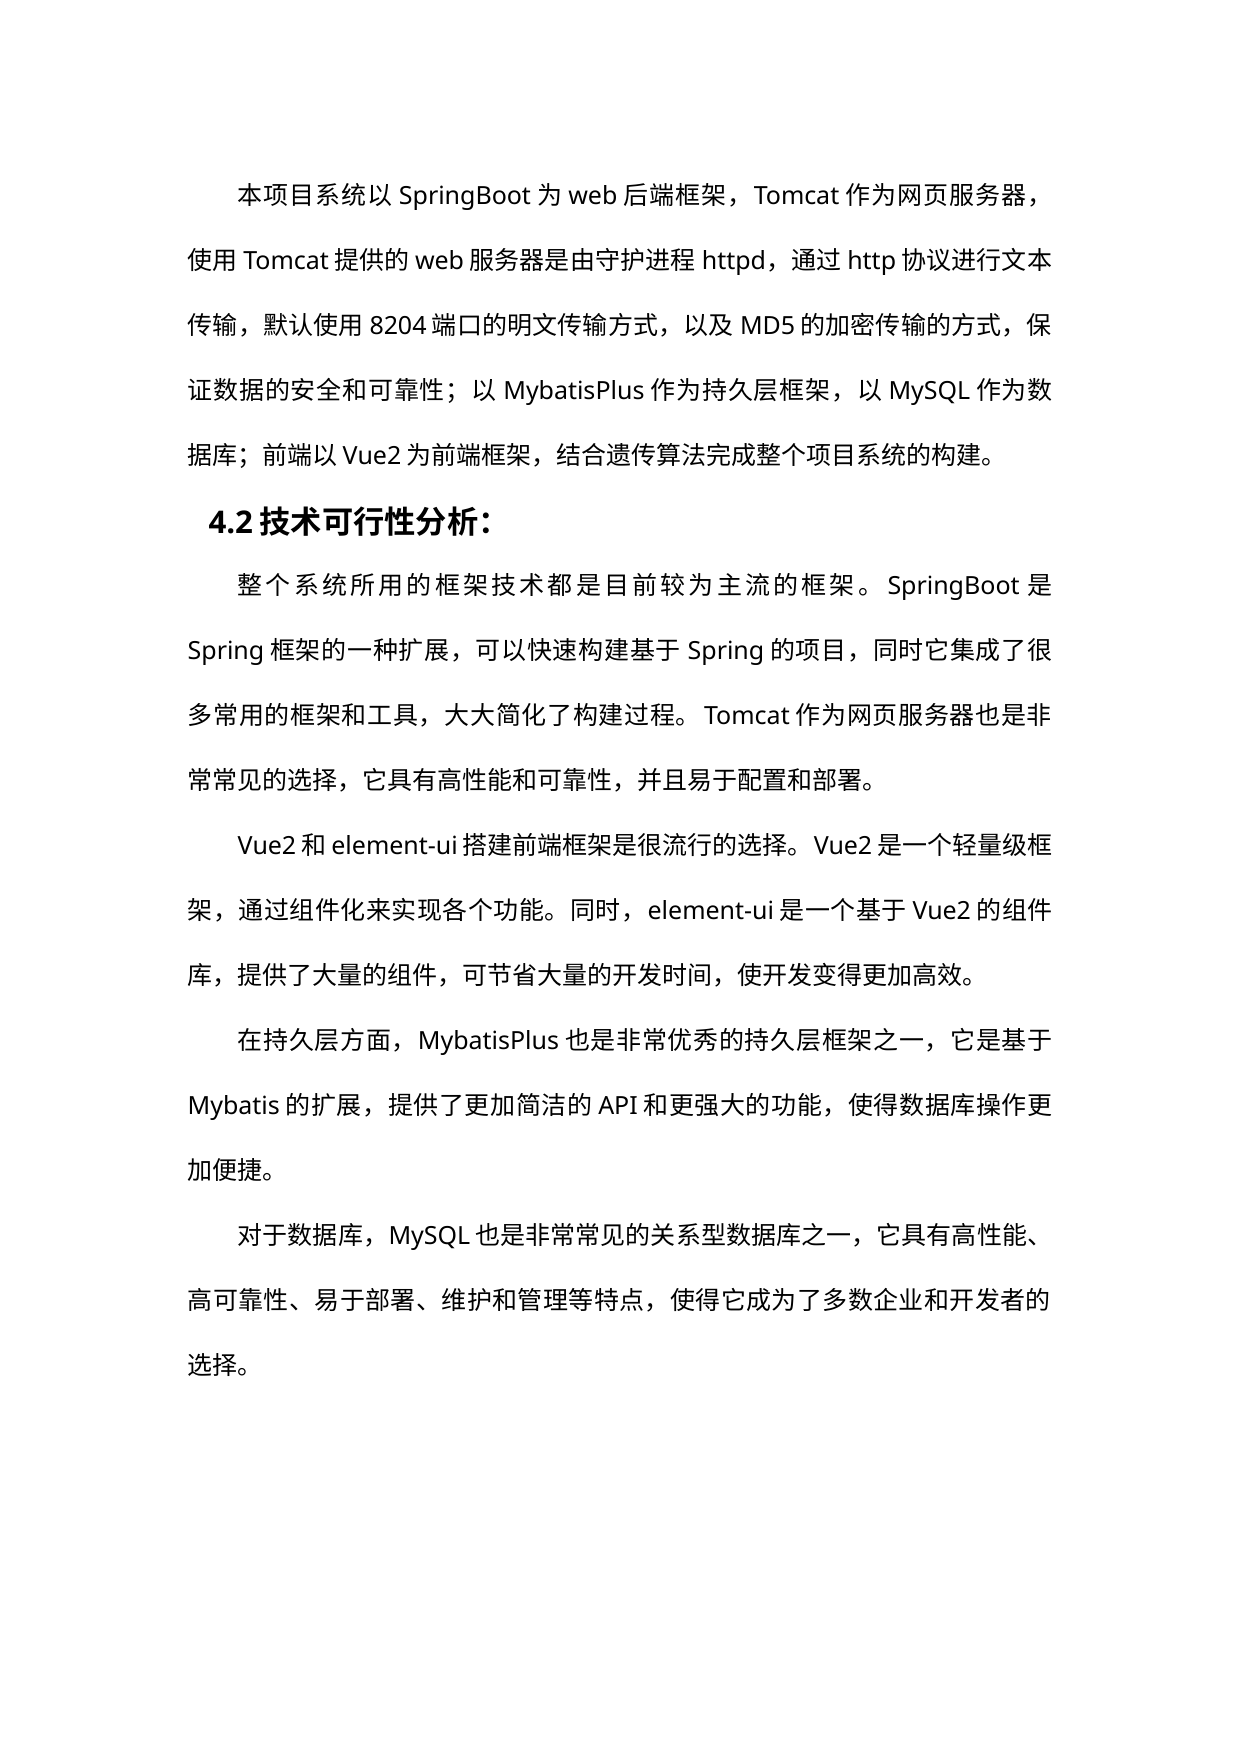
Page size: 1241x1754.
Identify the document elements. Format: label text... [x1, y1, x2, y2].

text 4.2技术可行性分析： [208, 487, 1053, 552]
text Vue2和element-ui搭建前端框架是很流行的选择。Vue2是一个轻量级框架，通过组件化来实现各个功能。同时，element-ui是一个基于Vue2的组件库，提供了大量的组件，可节省大量的开发时间，使开发变得更加高效。 [187, 812, 1053, 1007]
text 在持久层方面，MybatisPlus也是非常优秀的持久层框架之一，它是基于Mybatis的扩展，提供了更加简洁的API和更强大的功能，使得数据库操作更加便捷。 [187, 1007, 1053, 1202]
text 整个系统所用的框架技术都是目前较为主流的框架。SpringBoot是Spring框架的一种扩展，可以快速构建基于Spring的项目，同时它集成了很多常用的框架和工具，大大简化了构建过程。Tomcat作为网页服务器也是非常常见的选择，它具有高性能和可靠性，并且易于配置和部署。 [187, 552, 1053, 812]
text 本项目系统以SpringBoot为web后端框架，Tomcat作为网页服务器，使用Tomcat提供的web服务器是由守护进程httpd，通过http协议进行文本传输，默认使用8204端口的明文传输方式，以及MD5的加密传输的方式，保证数据的安全和可靠性；以MybatisPlus作为持久层框架，以MySQL作为数据库；前端以Vue2为前端框架，结合遗传算法完成整个项目系统的构建。 [187, 162, 1053, 487]
text 对于数据库，MySQL也是非常常见的关系型数据库之一，它具有高性能、高可靠性、易于部署、维护和管理等特点，使得它成为了多数企业和开发者的选择。 [187, 1202, 1053, 1397]
